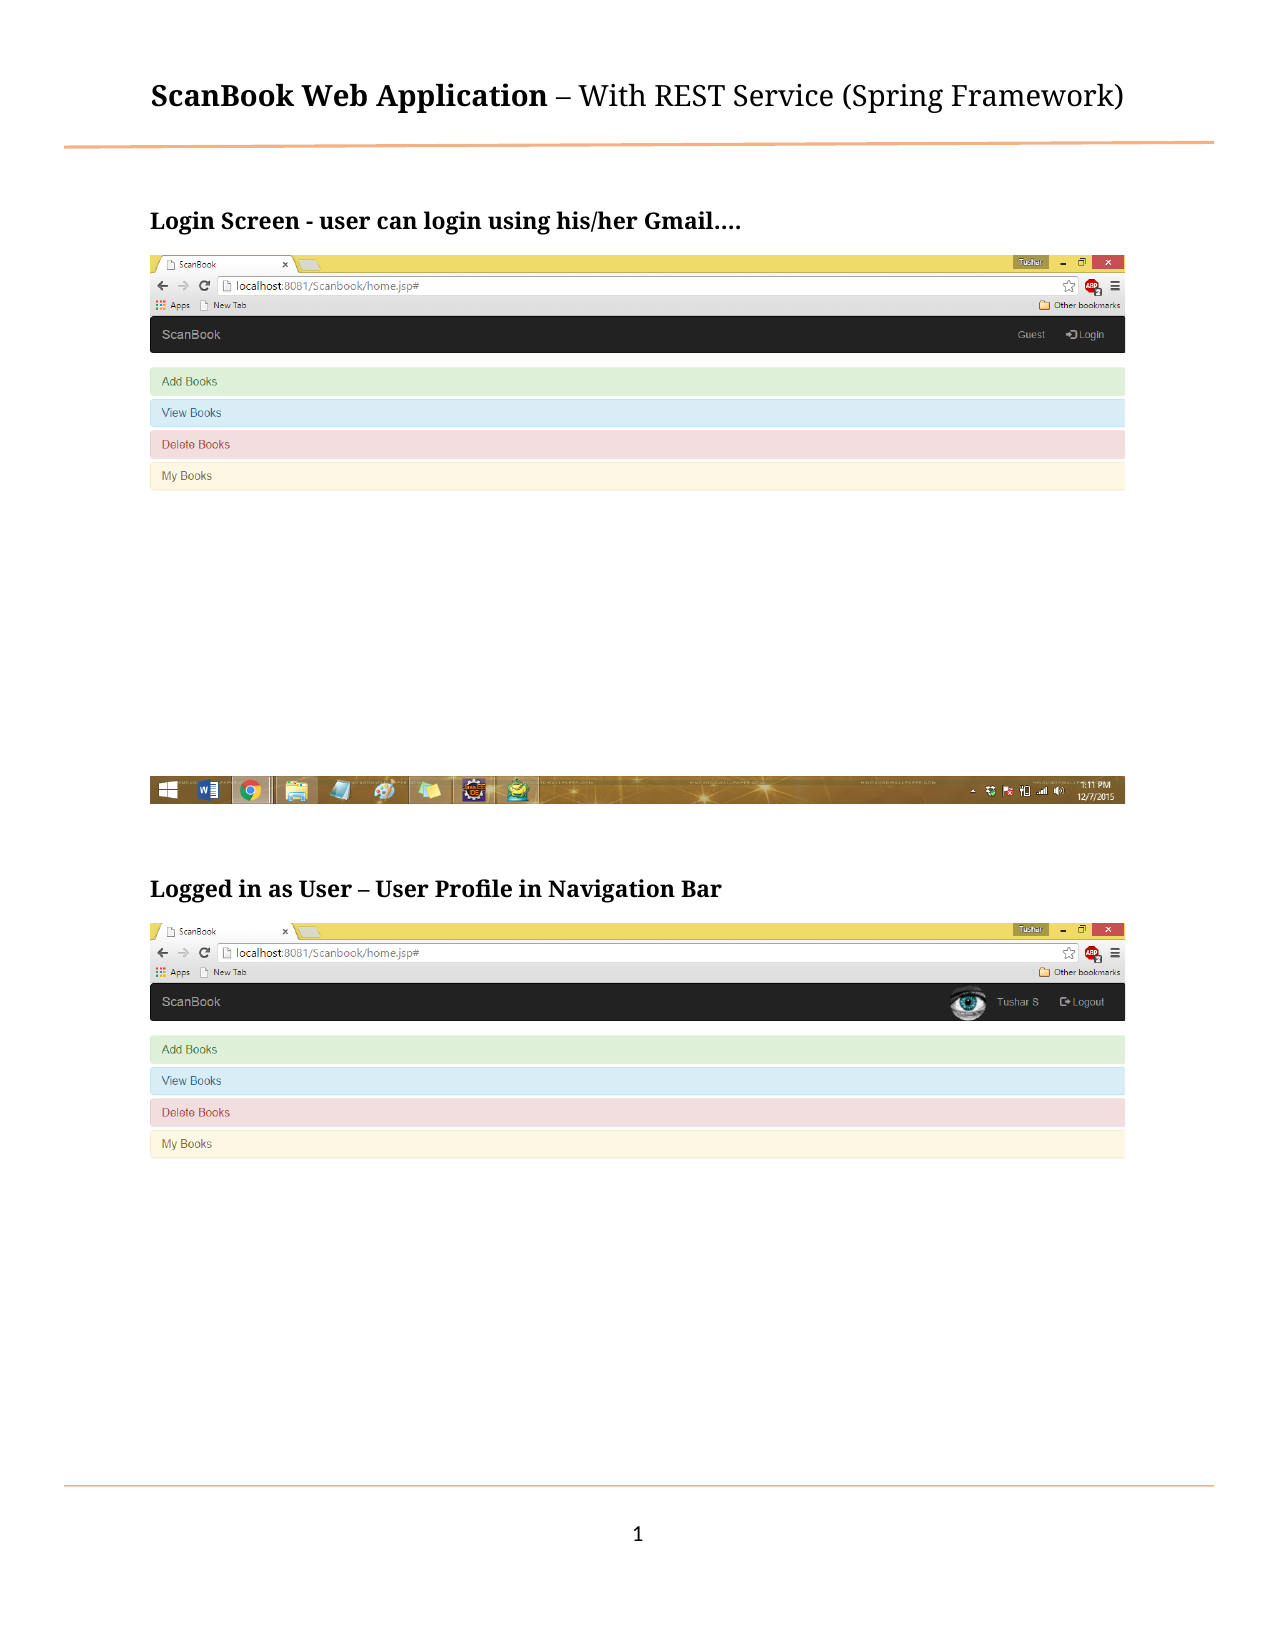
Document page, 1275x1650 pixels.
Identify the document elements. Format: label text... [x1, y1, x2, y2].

picture [150, 923, 1125, 1438]
picture [150, 255, 1125, 804]
text Logged in as User – User Profile in Navigation Bar [150, 873, 1125, 904]
text Login Screen - user can login using his/her Gmail…. [150, 205, 1125, 236]
